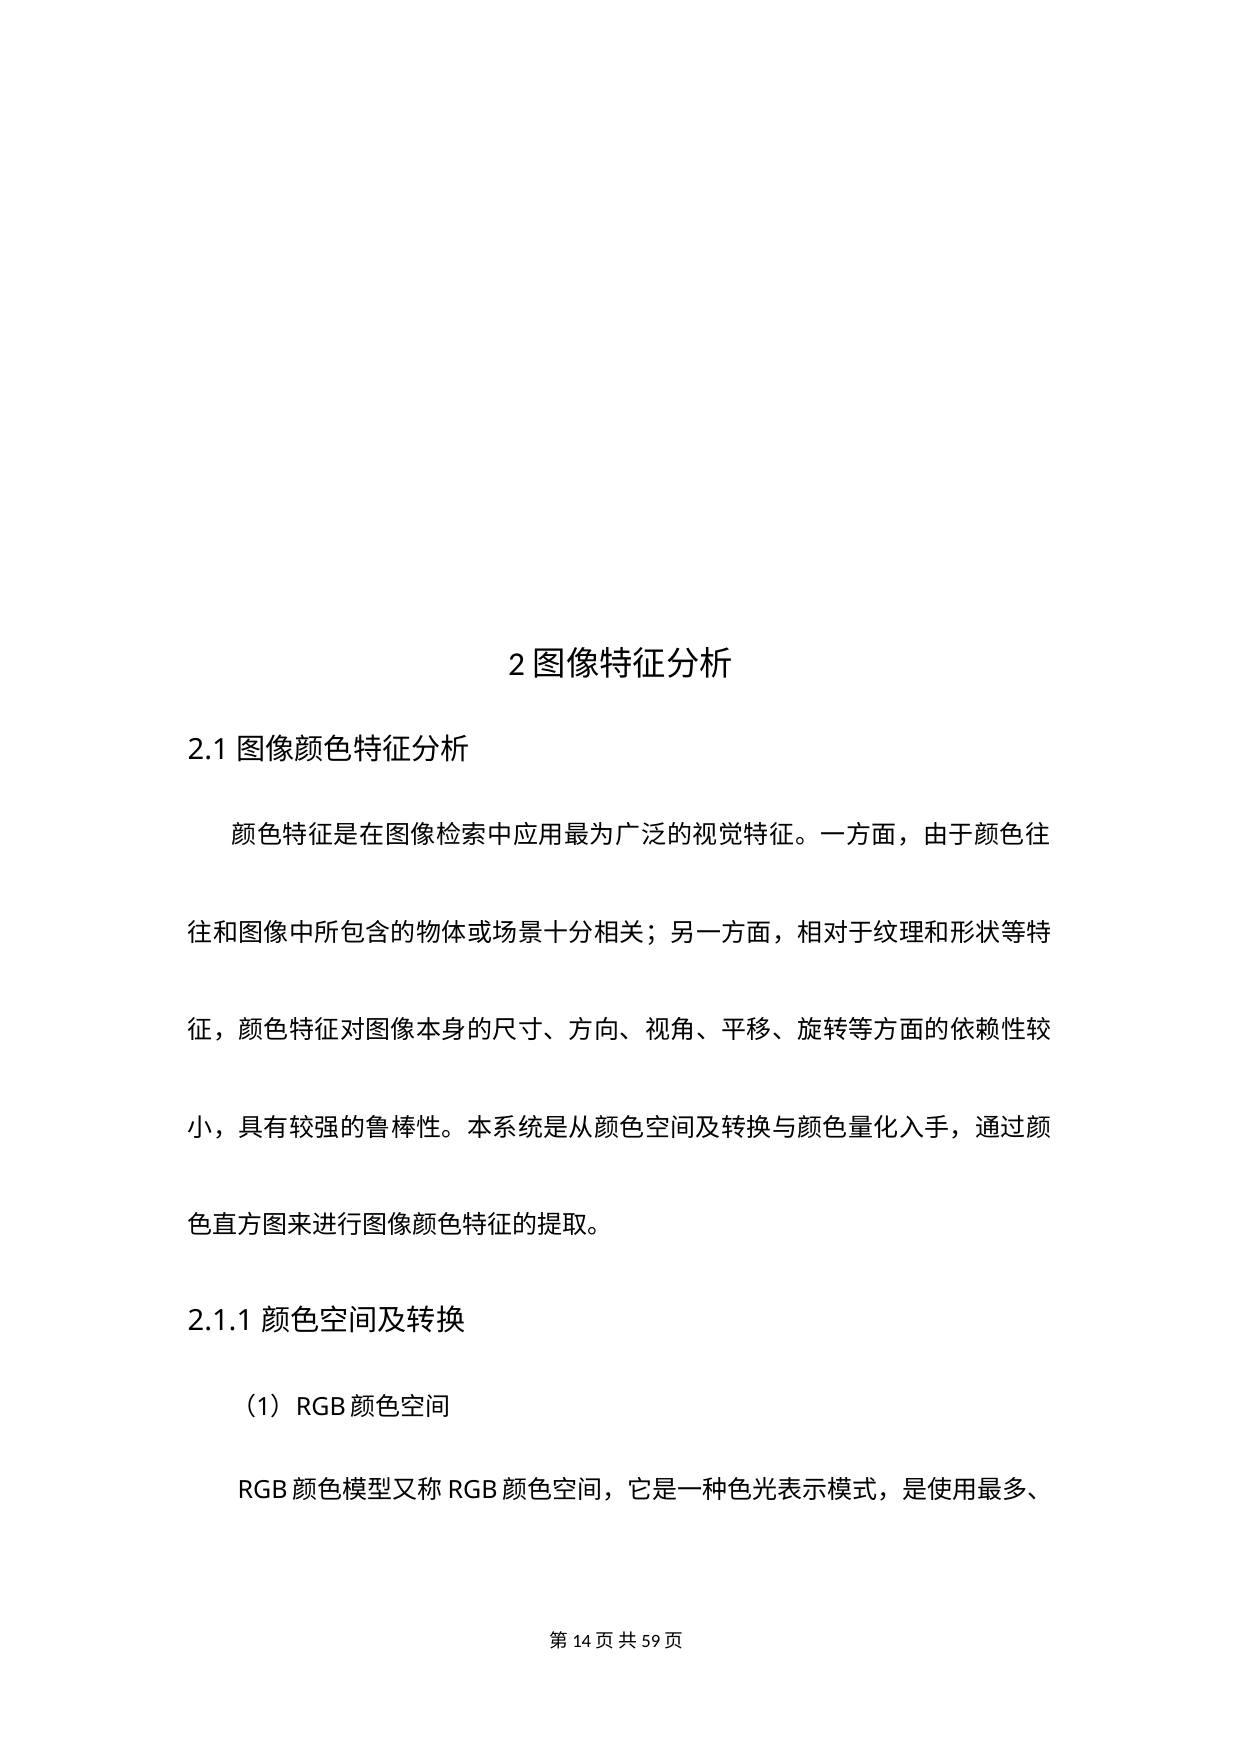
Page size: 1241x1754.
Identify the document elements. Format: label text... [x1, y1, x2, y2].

subtitle 2.1.1 颜色空间及转换 [187, 1286, 1053, 1351]
subtitle 2.1 图像颜色特征分析 [187, 714, 1053, 779]
text 颜色特征是在图像检索中应用最为广泛的视觉特征。一方面，由于颜色往往和图像中所包含的物体或场景十分相关；另一方面，相对于纹理和形状等特征，颜色特征对图像本身的尺寸、方向、视角、平移、旋转等方面的依赖性较小，具有较强的鲁棒性。本系统是从颜色空间及转换与颜色量化入手，通过颜色直方图来进行图像颜色特征的提取。 [187, 800, 1053, 1255]
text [187, 1455, 1053, 1520]
text （1）RGB颜色空间 [187, 1372, 1053, 1437]
subtitle 2 图像特征分析 [187, 628, 1053, 693]
